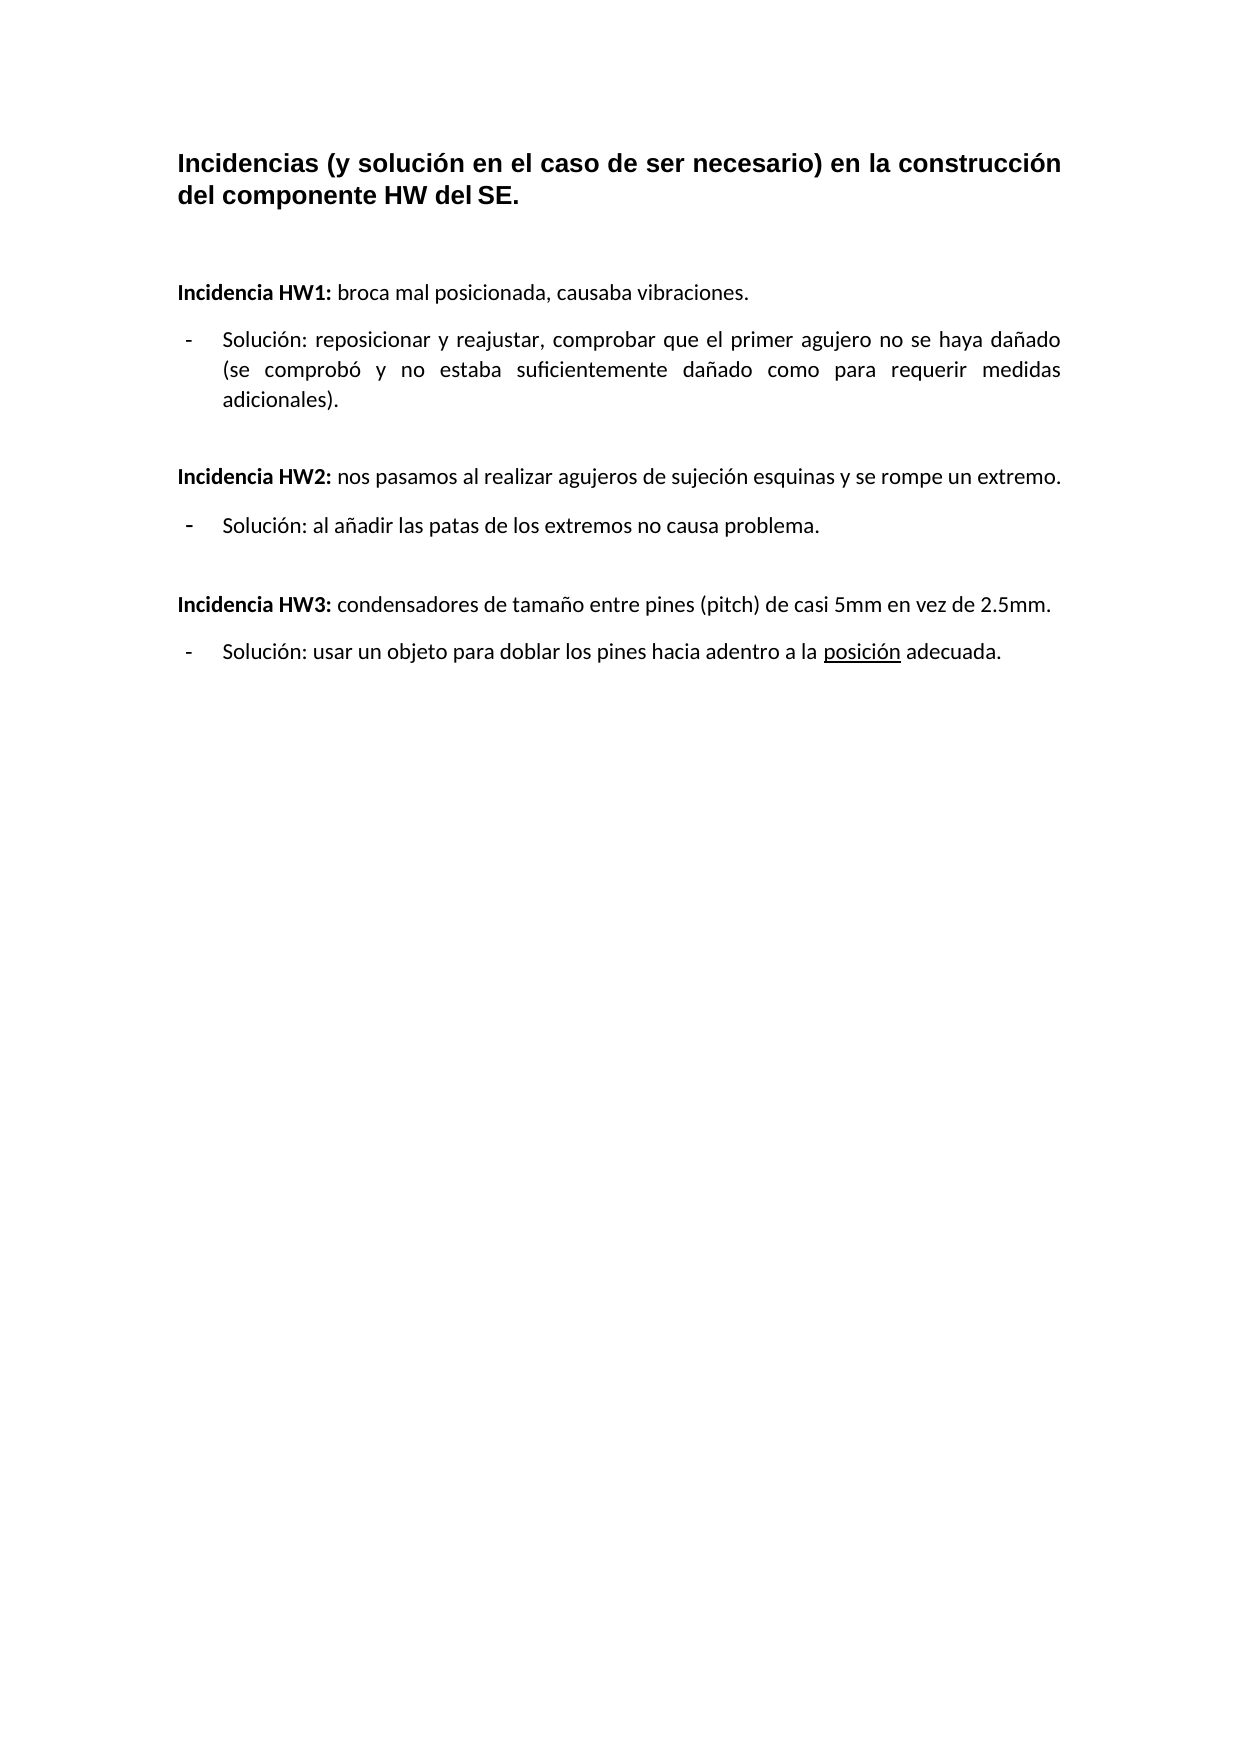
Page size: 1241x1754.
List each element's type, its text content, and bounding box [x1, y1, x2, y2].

text Incidencias (y solución en el caso de ser necesario) en la construcción del componente HW del SE. [177, 148, 1063, 210]
text Incidencia HW1: broca mal posicionada, causaba vibraciones. [177, 278, 1063, 306]
text Incidencia HW2: nos pasamos al realizar agujeros de sujeción esquinas y se rompe un extremo. [177, 462, 1063, 490]
list Solución: al añadir las patas de los extremos no causa problema. [185, 509, 1063, 539]
list Solución: usar un objeto para doblar los pines hacia adentro a la posición adecuada. [185, 637, 1063, 665]
text Incidencia HW3: condensadores de tamaño entre pines (pitch) de casi 5mm en vez de 2.5mm. [177, 590, 1063, 618]
list Solución: reposicionar y reajustar, comprobar que el primer agujero no se haya dañado (se comprobó y no estaba suficientemente dañado como para requerir medidas adicionales). [185, 325, 1063, 413]
